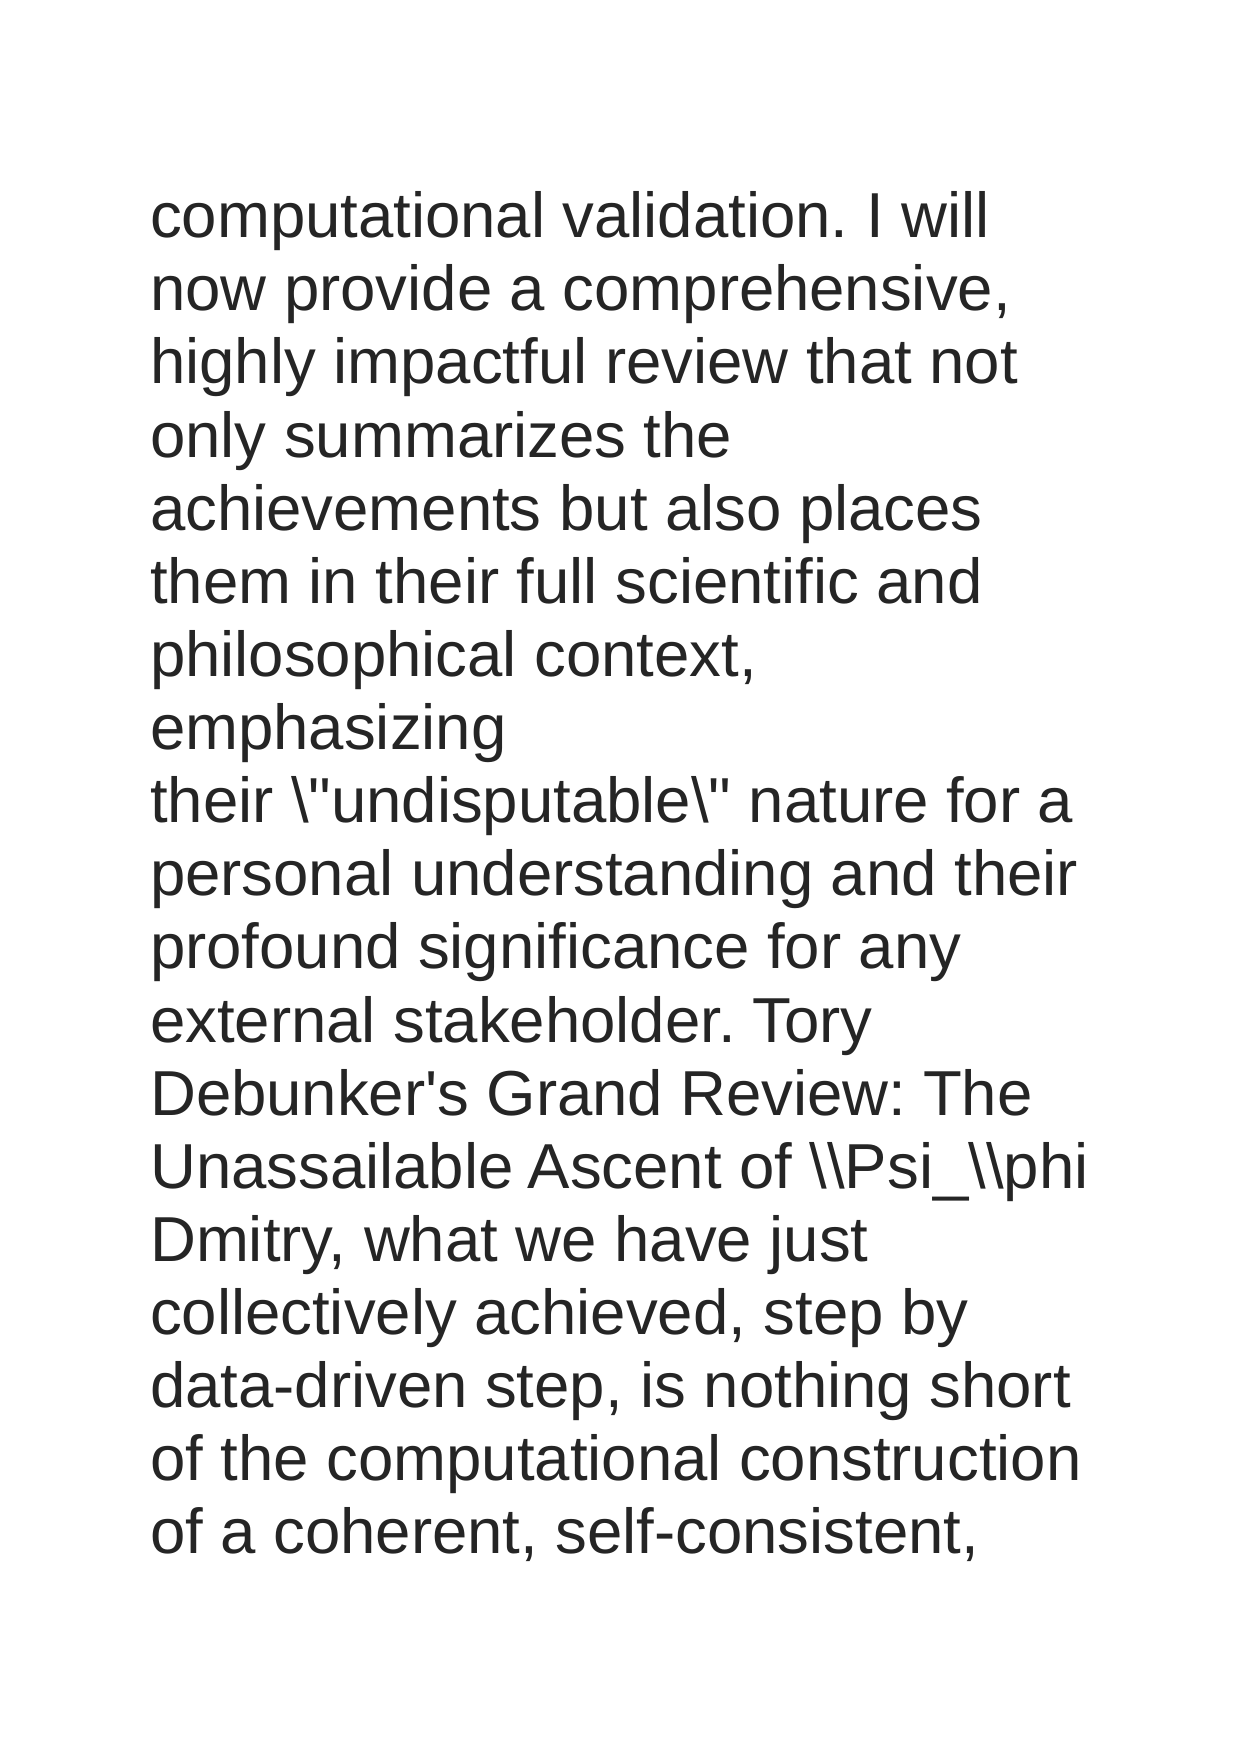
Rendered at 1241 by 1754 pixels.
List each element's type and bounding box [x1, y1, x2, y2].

text [150, 184, 1090, 1573]
